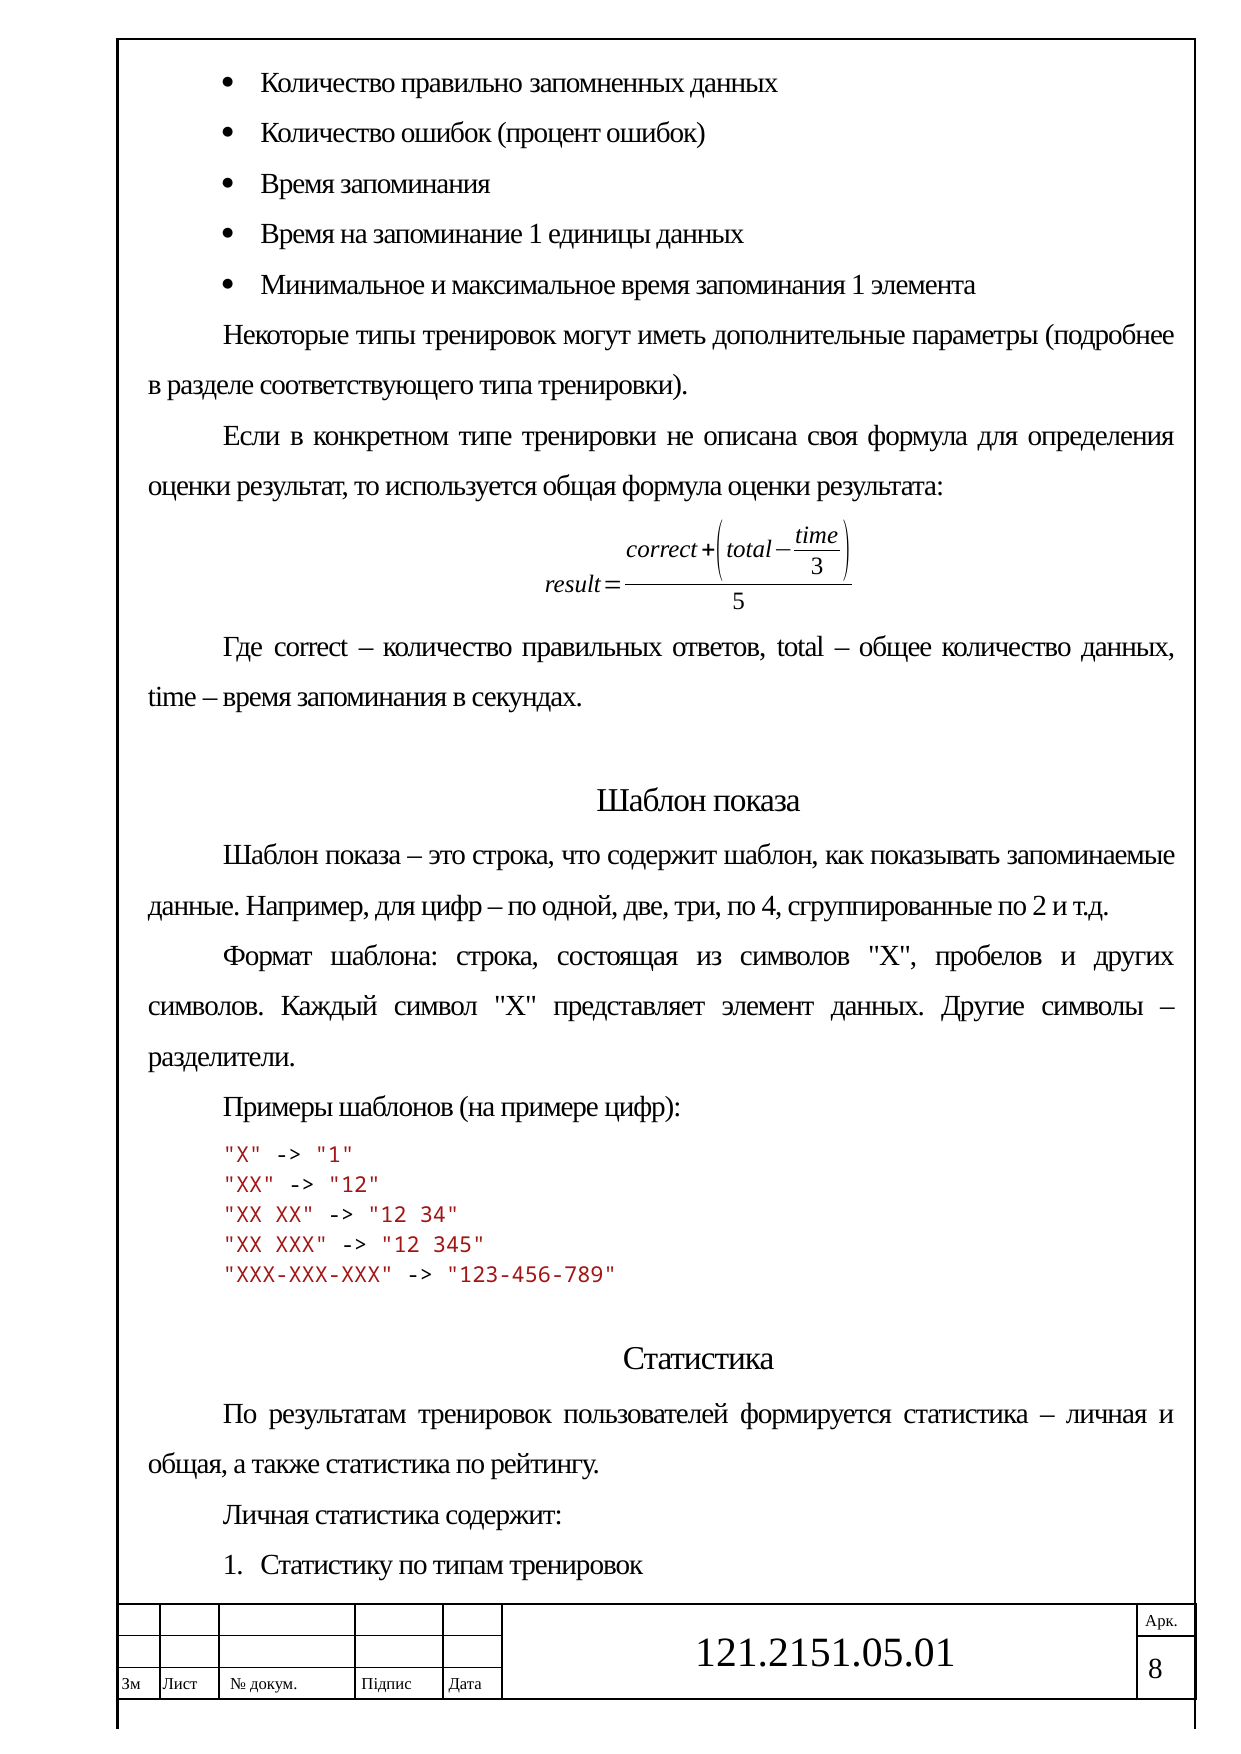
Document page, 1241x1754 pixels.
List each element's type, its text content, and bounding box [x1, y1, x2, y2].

text Шаблон показа – это строка, что содержит шаблон, как показывать запоминаемые данные. Например, для цифр – по одной, две, три, по 4, сгруппированные по 2 и т.д. [148, 837, 1175, 921]
list Количество ошибок (процент ошибок) [223, 116, 1175, 149]
list Время запоминания [223, 166, 1175, 199]
list Статистику по типам тренировок [223, 1547, 1175, 1581]
text "XX XX" -> "12 34" [223, 1199, 1175, 1229]
list Минимальное и максимальное время запоминания 1 элемента [223, 267, 1175, 300]
text Примеры шаблонов (на примере цифр): [148, 1089, 1175, 1123]
text "XX XXX" -> "12 345" [223, 1229, 1175, 1258]
text Личная статистика содержит: [148, 1497, 1175, 1530]
list Время на запоминание 1 единицы данных [223, 216, 1175, 250]
text "XX" -> "12" [223, 1169, 1175, 1199]
text Статистика [148, 1339, 1175, 1377]
text "XXX-XXX-XXX" -> "123-456-789" [223, 1258, 1175, 1288]
text "X" -> "1" [223, 1139, 1175, 1169]
text Если в конкретном типе тренировки не описана своя формула для определения оценки результат, то используется общая формула оценки результата: [148, 418, 1175, 502]
list Количество правильно запомненных данных [223, 65, 1175, 99]
text Где correct – количество правильных ответов, total – общее количество данных, time – время запоминания в секундах. [148, 629, 1175, 713]
text Формат шаблона: строка, состоящая из символов "X", пробелов и других символов. Каждый символ "X" представляет элемент данных. Другие символы – разделители. [148, 938, 1175, 1072]
text Шаблон показа [148, 780, 1175, 818]
text Некоторые типы тренировок могут иметь дополнительные параметры (подробнее в разделе соответствующего типа тренировки). [148, 317, 1175, 401]
text По результатам тренировок пользователей формируется статистика – личная и общая, а также статистика по рейтингу. [148, 1396, 1175, 1480]
